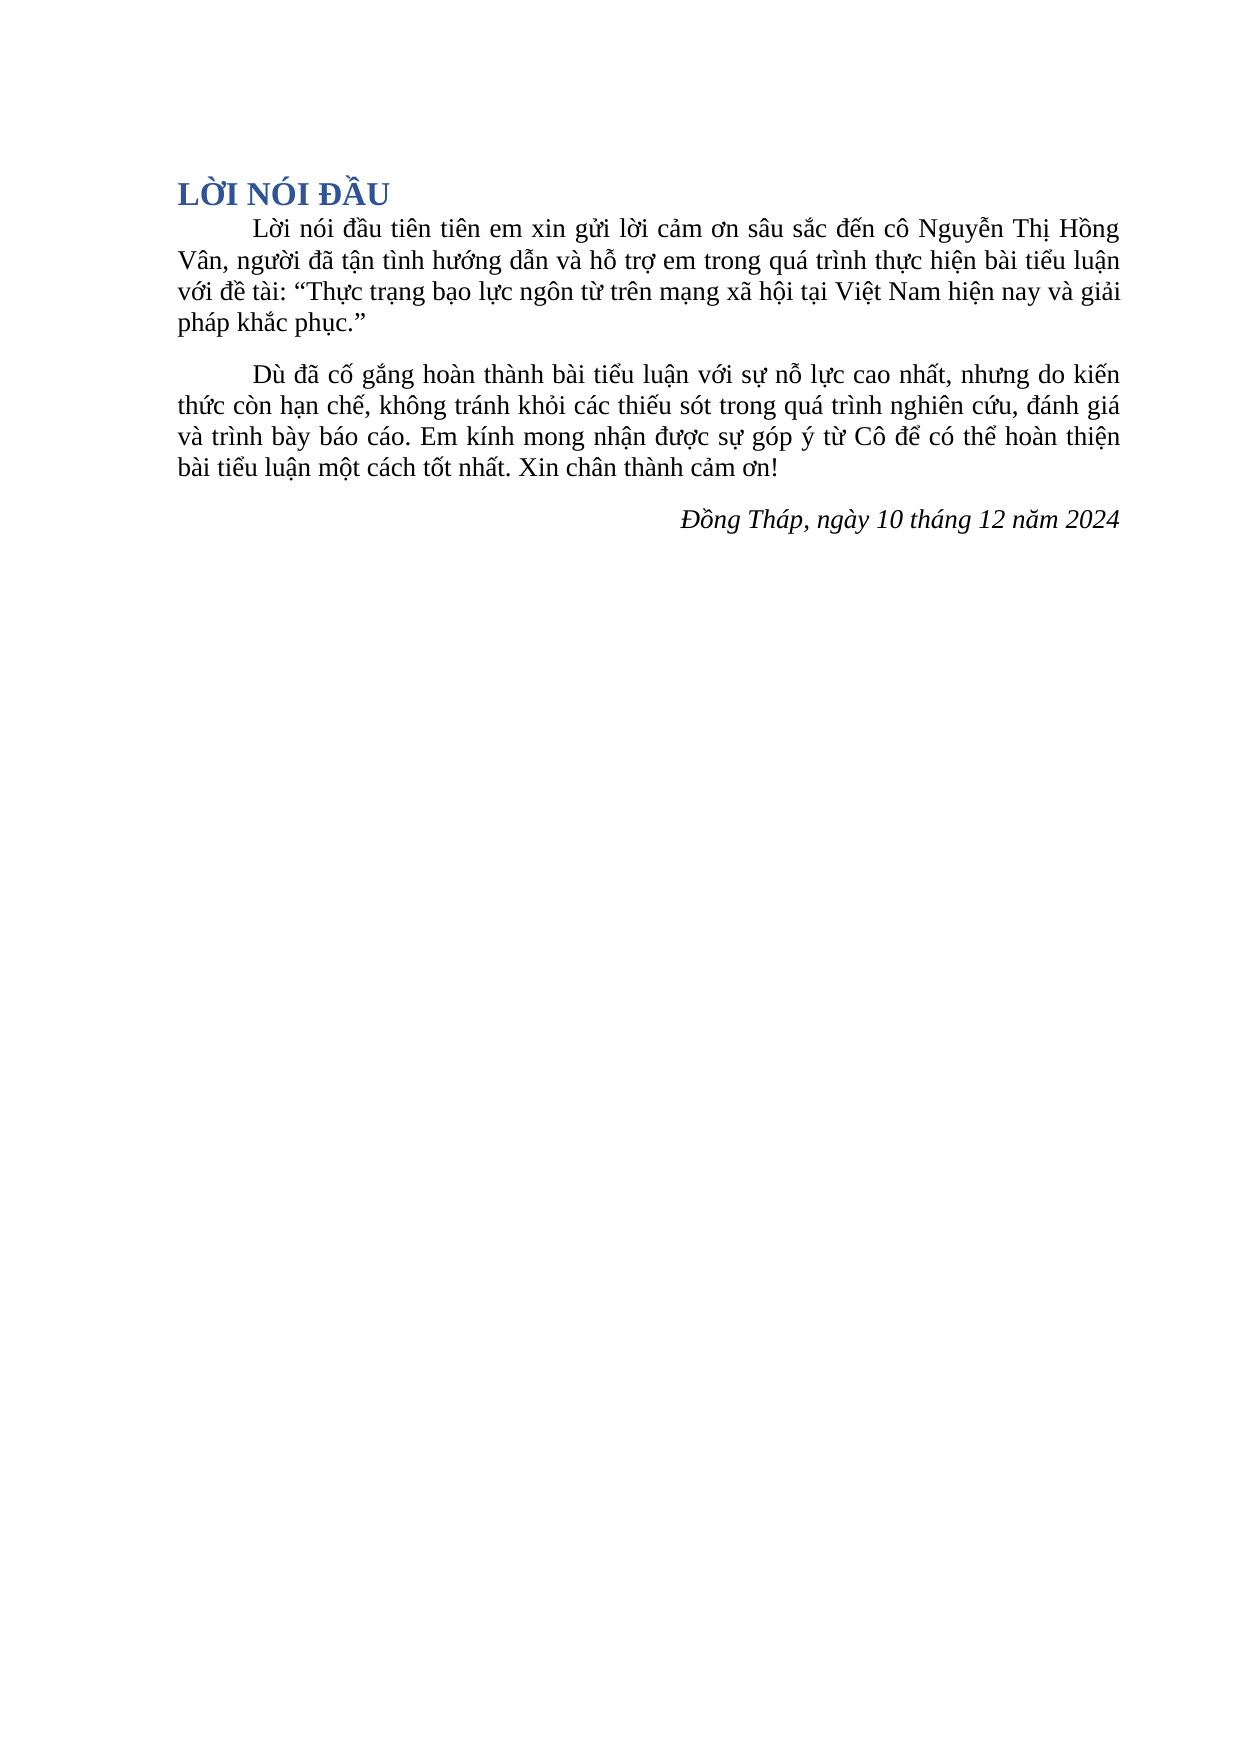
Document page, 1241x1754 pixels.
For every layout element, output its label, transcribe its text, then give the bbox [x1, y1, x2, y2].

text Dù đã cố gắng hoàn thành bài tiểu luận với sự nỗ lực cao nhất, nhưng do kiến thức còn hạn chế, không tránh khỏi các thiếu sót trong quá trình nghiên cứu, đánh giá và trình bày báo cáo. Em kính mong nhận được sự góp ý từ Cô để có thể hoàn thiện bài tiểu luận một cách tốt nhất. Xin chân thành cảm ơn! [177, 358, 1122, 483]
text Lời nói đầu tiên tiên em xin gửi lời cảm ơn sâu sắc đến cô Nguyễn Thị Hồng Vân, người đã tận tình hướng dẫn và hỗ trợ em trong quá trình thực hiện bài tiểu luận với đề tài: “Thực trạng bạo lực ngôn từ trên mạng xã hội tại Việt Nam hiện nay và giải pháp khắc phục.” [177, 213, 1122, 337]
subtitle LỜI NÓI ĐẦU [177, 174, 1122, 213]
text Đồng Tháp, ngày 10 tháng 12 năm 2024 [177, 503, 1122, 534]
